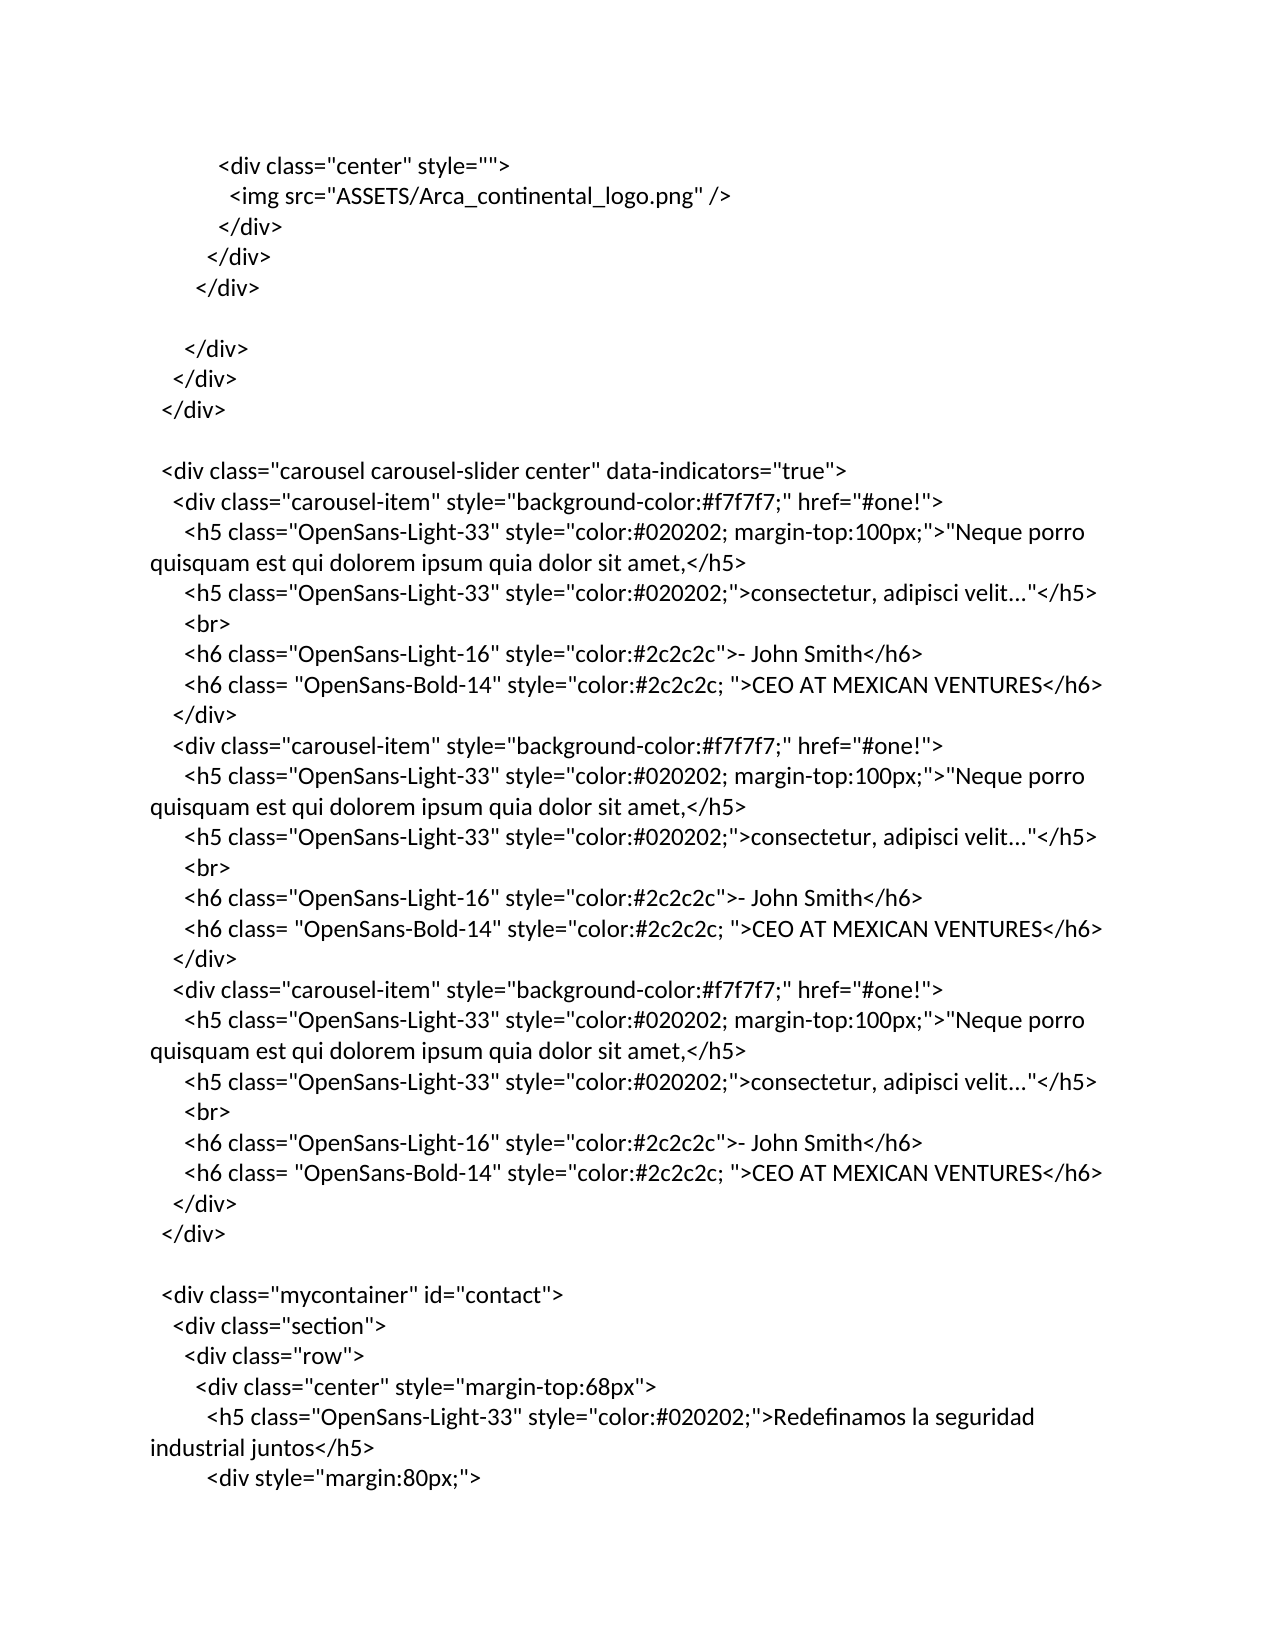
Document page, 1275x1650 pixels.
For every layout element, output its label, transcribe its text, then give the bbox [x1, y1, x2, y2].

text <h5 class="OpenSans-Light-33" style="color:#020202; margin-top:100px;">"Neque porro quisquam est qui dolorem ipsum quia dolor sit amet,</h5> [150, 1004, 1125, 1066]
text <br> [150, 852, 1125, 882]
text <div class="carousel-item" style="background-color:#f7f7f7;" href="#one!"> [150, 974, 1125, 1004]
text <h5 class="OpenSans-Light-33" style="color:#020202;">consectetur, adipisci velit..."</h5> [150, 577, 1125, 608]
text <h6 class= "OpenSans-Bold-14" style="color:#2c2c2c; ">CEO AT MEXICAN VENTURES</h6> [150, 1157, 1125, 1188]
text <h6 class="OpenSans-Light-16" style="color:#2c2c2c">- John Smith</h6> [150, 1127, 1125, 1157]
text <h6 class="OpenSans-Light-16" style="color:#2c2c2c">- John Smith</h6> [150, 638, 1125, 669]
text </div> [150, 242, 1125, 272]
text <br> [150, 1096, 1125, 1127]
text <div class="mycontainer" id="contact"> [150, 1279, 1125, 1310]
text <div style="margin:80px;"> [150, 1462, 1125, 1493]
text </div> [150, 1218, 1125, 1249]
text <div class="center" style="margin-top:68px"> [150, 1371, 1125, 1401]
text <div class="carousel-item" style="background-color:#f7f7f7;" href="#one!"> [150, 730, 1125, 760]
text </div> [150, 333, 1125, 364]
text </div> [150, 943, 1125, 974]
text <h5 class="OpenSans-Light-33" style="color:#020202;">Redefinamos la seguridad industrial juntos</h5> [150, 1401, 1125, 1462]
text </div> [150, 272, 1125, 303]
text </div> [150, 364, 1125, 394]
text <img src="ASSETS/Arca_continental_logo.png" /> [150, 181, 1125, 211]
text <h5 class="OpenSans-Light-33" style="color:#020202;">consectetur, adipisci velit..."</h5> [150, 1066, 1125, 1096]
text <h6 class= "OpenSans-Bold-14" style="color:#2c2c2c; ">CEO AT MEXICAN VENTURES</h6> [150, 669, 1125, 699]
text <div class="carousel carousel-slider center" data-indicators="true"> [150, 455, 1125, 486]
text <h6 class= "OpenSans-Bold-14" style="color:#2c2c2c; ">CEO AT MEXICAN VENTURES</h6> [150, 913, 1125, 943]
text <div class="center" style=""> [150, 150, 1125, 181]
text <div class="section"> [150, 1310, 1125, 1340]
text </div> [150, 211, 1125, 242]
text <h6 class="OpenSans-Light-16" style="color:#2c2c2c">- John Smith</h6> [150, 882, 1125, 913]
text <h5 class="OpenSans-Light-33" style="color:#020202; margin-top:100px;">"Neque porro quisquam est qui dolorem ipsum quia dolor sit amet,</h5> [150, 760, 1125, 821]
text <br> [150, 608, 1125, 638]
text </div> [150, 394, 1125, 425]
text <h5 class="OpenSans-Light-33" style="color:#020202;">consectetur, adipisci velit..."</h5> [150, 821, 1125, 852]
text <div class="row"> [150, 1340, 1125, 1371]
text </div> [150, 699, 1125, 730]
text <h5 class="OpenSans-Light-33" style="color:#020202; margin-top:100px;">"Neque porro quisquam est qui dolorem ipsum quia dolor sit amet,</h5> [150, 516, 1125, 577]
text <div class="carousel-item" style="background-color:#f7f7f7;" href="#one!"> [150, 486, 1125, 516]
text </div> [150, 1188, 1125, 1218]
